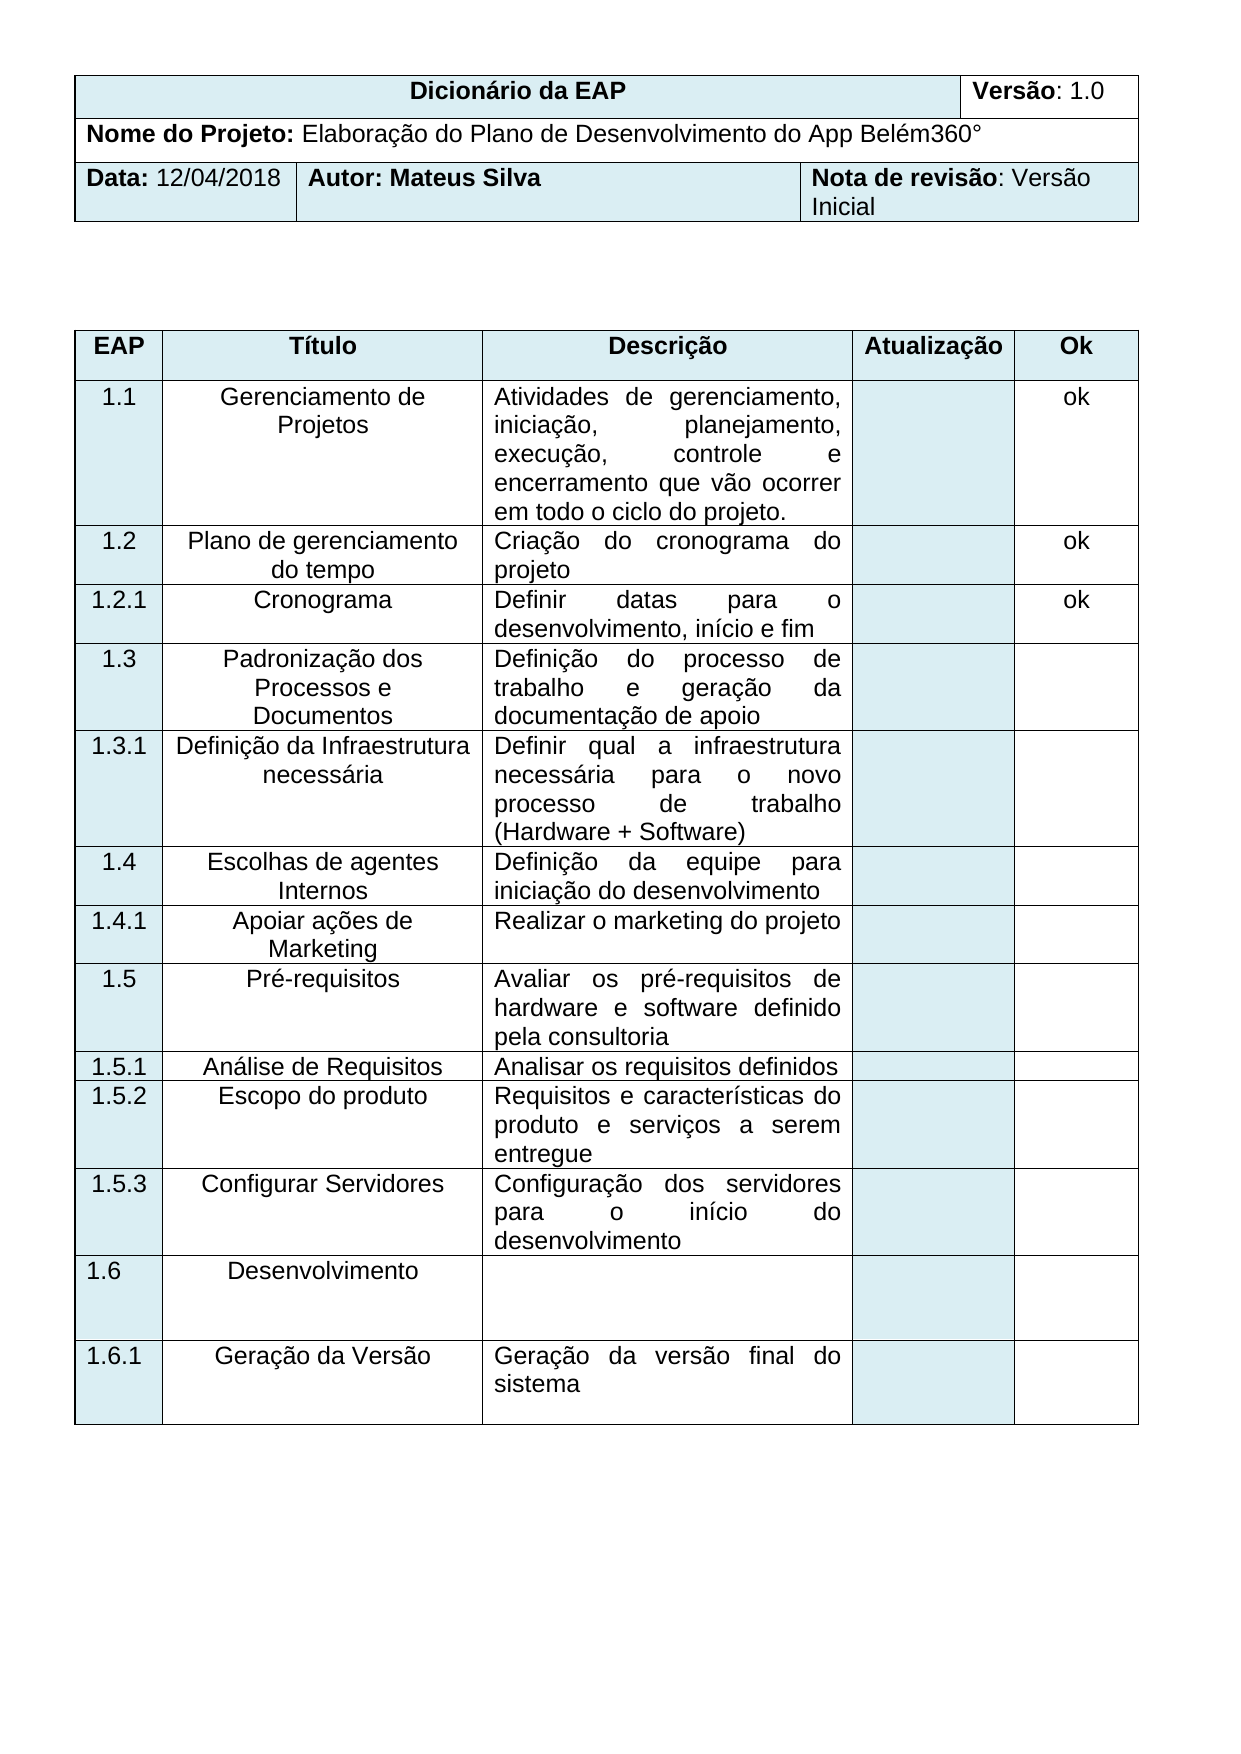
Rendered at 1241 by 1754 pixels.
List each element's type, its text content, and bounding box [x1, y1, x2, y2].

table_header Dicionário da EAP [76, 76, 960, 118]
table_cell Análise de Requisitos [163, 1052, 482, 1080]
table_cell [1015, 964, 1138, 1051]
table_cell [1015, 1052, 1138, 1080]
table_cell Atividades de gerenciamento, iniciação, planejamento, execução, controle e encerramento que vão ocorrer em todo o ciclo do projeto. [483, 381, 852, 525]
table_cell Desenvolvimento [163, 1256, 482, 1339]
table_cell [483, 1256, 852, 1339]
table_cell [1015, 847, 1138, 905]
table_cell 1.3.1 [76, 731, 162, 846]
table_header Atualização [853, 331, 1014, 380]
table_cell Geração da Versão [163, 1341, 482, 1424]
table_cell Gerenciamento de Projetos [163, 381, 482, 525]
table_header Descrição [483, 331, 852, 380]
table_cell [853, 585, 1014, 643]
table_cell Definir qual a infraestrutura necessária para o novo processo de trabalho (Hardware + Software) [483, 731, 852, 846]
table_cell 1.5.1 [76, 1052, 162, 1080]
table_cell [853, 847, 1014, 905]
table_header EAP [76, 331, 162, 380]
table_cell 1.5.3 [76, 1169, 162, 1255]
table_cell Definição do processo de trabalho e geração da documentação de apoio [483, 644, 852, 730]
table_cell Definir datas para o desenvolvimento, início e fim [483, 585, 852, 643]
table_cell [853, 1081, 1014, 1168]
table_cell Realizar o marketing do projeto [483, 906, 852, 963]
table_cell Data: 12/04/2018 [76, 163, 296, 221]
table_cell [853, 1169, 1014, 1255]
table_cell Escolhas de agentes Internos [163, 847, 482, 905]
table_cell Apoiar ações de Marketing [163, 906, 482, 963]
table_cell Cronograma [163, 585, 482, 643]
table_cell Requisitos e características do produto e serviços a serem entregue [483, 1081, 852, 1168]
table_cell [853, 526, 1014, 584]
table_cell ok [1015, 585, 1138, 643]
table_header Ok [1015, 331, 1138, 380]
table_cell Analisar os requisitos definidos [483, 1052, 852, 1080]
table_cell [853, 906, 1014, 963]
table_cell Criação do cronograma do projeto [483, 526, 852, 584]
table_cell Configuração dos servidores para o início do desenvolvimento [483, 1169, 852, 1255]
table_cell Nome do Projeto: Elaboração do Plano de Desenvolvimento do App Belém360° [76, 119, 1138, 162]
table_cell Padronização dos Processos e Documentos [163, 644, 482, 730]
table_cell [853, 731, 1014, 846]
table_cell Autor: Mateus Silva [297, 163, 800, 221]
table_cell [853, 381, 1014, 525]
table_cell 1.5 [76, 964, 162, 1051]
table_cell [1015, 644, 1138, 730]
table_cell [853, 1341, 1014, 1424]
table_cell [1015, 1341, 1138, 1424]
table_cell [853, 1256, 1014, 1339]
table_cell [1015, 906, 1138, 963]
table_cell [853, 964, 1014, 1051]
table_cell Nota de revisão: Versão Inicial [801, 163, 1138, 221]
table_cell Escopo do produto [163, 1081, 482, 1168]
table_cell 1.6 [76, 1256, 162, 1339]
table_cell Plano de gerenciamento do tempo [163, 526, 482, 584]
table_cell [1015, 1169, 1138, 1255]
table_cell [1015, 1081, 1138, 1168]
table_cell Definição da equipe para iniciação do desenvolvimento [483, 847, 852, 905]
table_cell 1.2.1 [76, 585, 162, 643]
table_cell Geração da versão final do sistema [483, 1341, 852, 1424]
table_cell Avaliar os pré-requisitos de hardware e software definido pela consultoria [483, 964, 852, 1051]
table_cell Definição da Infraestrutura necessária [163, 731, 482, 846]
table_cell 1.4.1 [76, 906, 162, 963]
table_cell 1.6.1 [76, 1341, 162, 1424]
table_header Versão: 1.0 [961, 76, 1138, 118]
table_cell 1.3 [76, 644, 162, 730]
table_cell [1015, 731, 1138, 846]
table_cell ok [1015, 526, 1138, 584]
table_cell Pré-requisitos [163, 964, 482, 1051]
table_cell [853, 644, 1014, 730]
table_header Título [163, 331, 482, 380]
table_cell 1.4 [76, 847, 162, 905]
table_cell 1.1 [76, 381, 162, 525]
table_cell Configurar Servidores [163, 1169, 482, 1255]
table_cell [1015, 1256, 1138, 1339]
table_cell ok [1015, 381, 1138, 525]
table_cell [853, 1052, 1014, 1080]
table_cell 1.5.2 [76, 1081, 162, 1168]
table_cell 1.2 [76, 526, 162, 584]
